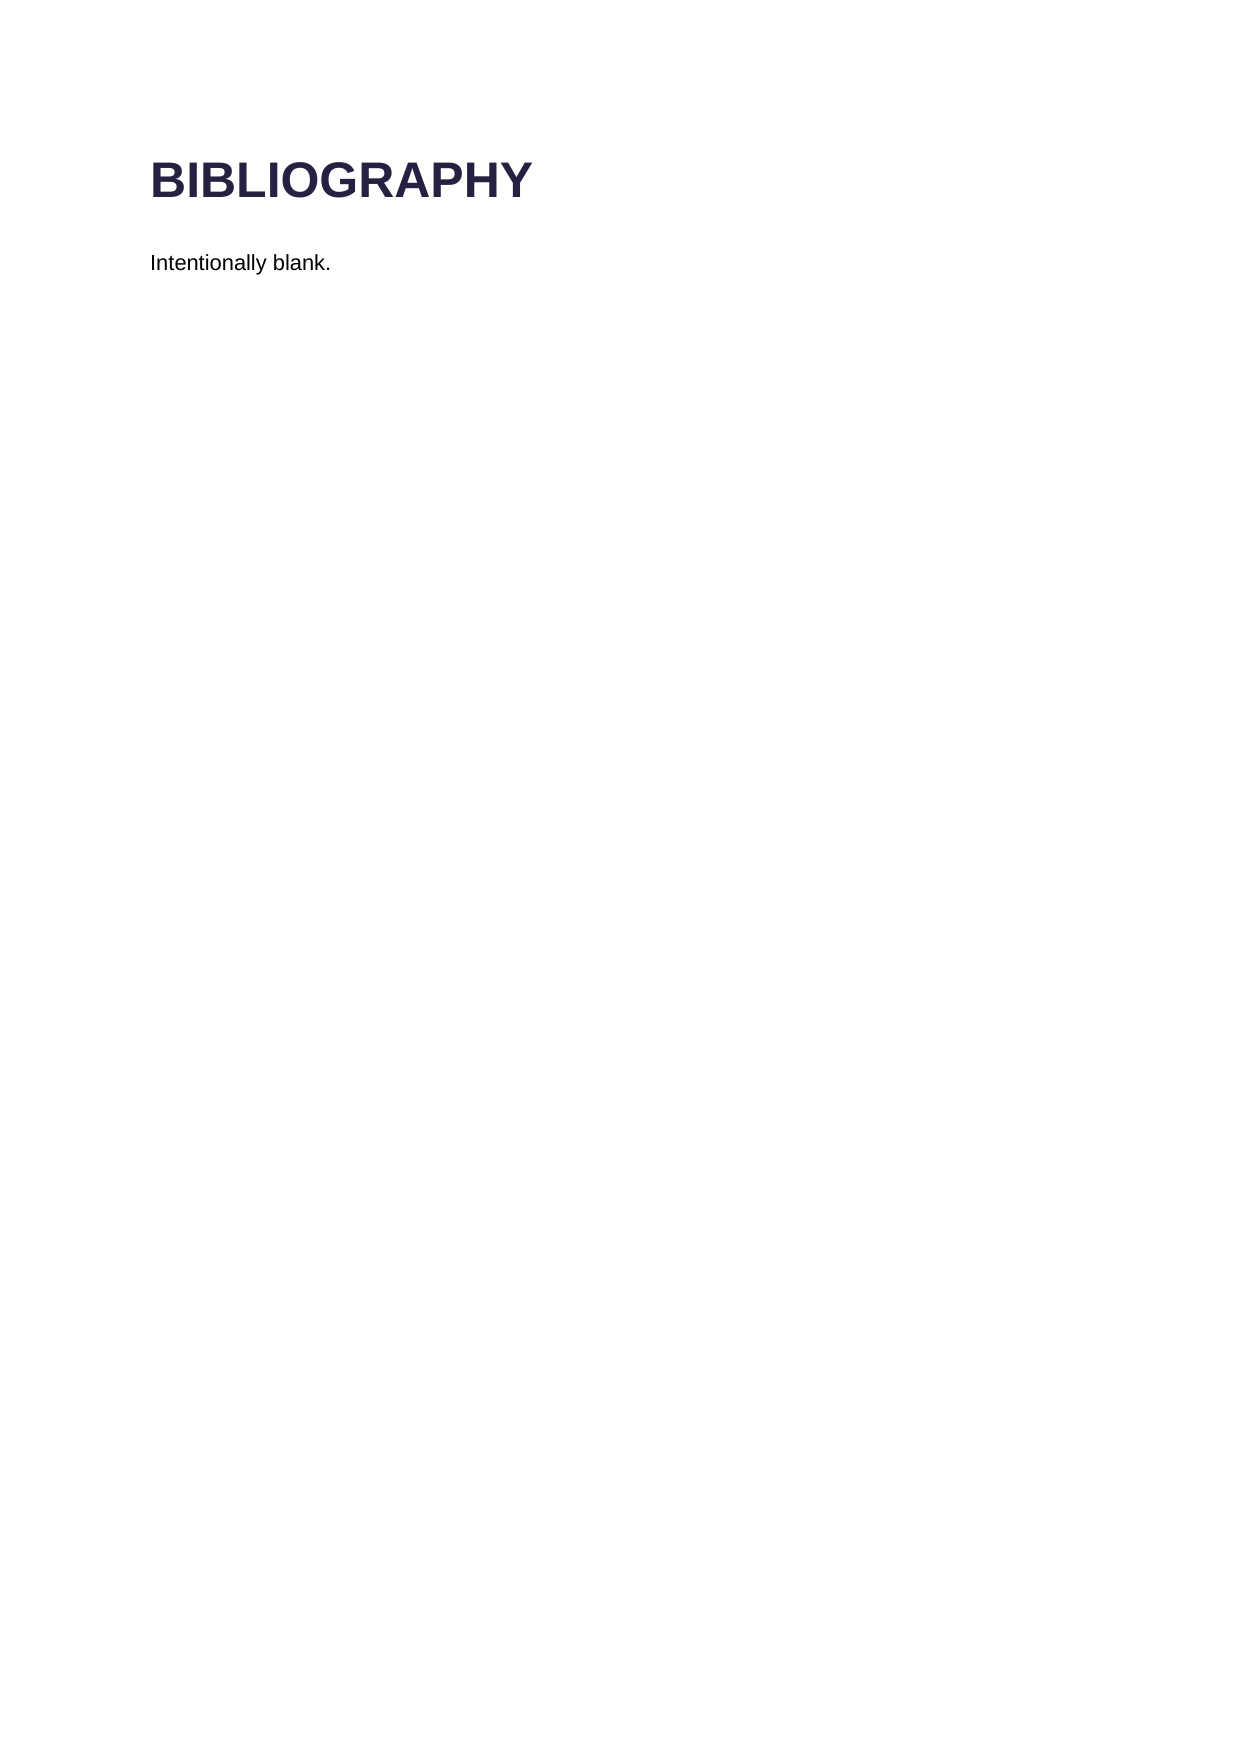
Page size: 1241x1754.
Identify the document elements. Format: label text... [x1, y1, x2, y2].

text Intentionally blank. [150, 250, 1090, 275]
subtitle BIBLIOGRAPHY [150, 150, 1090, 207]
